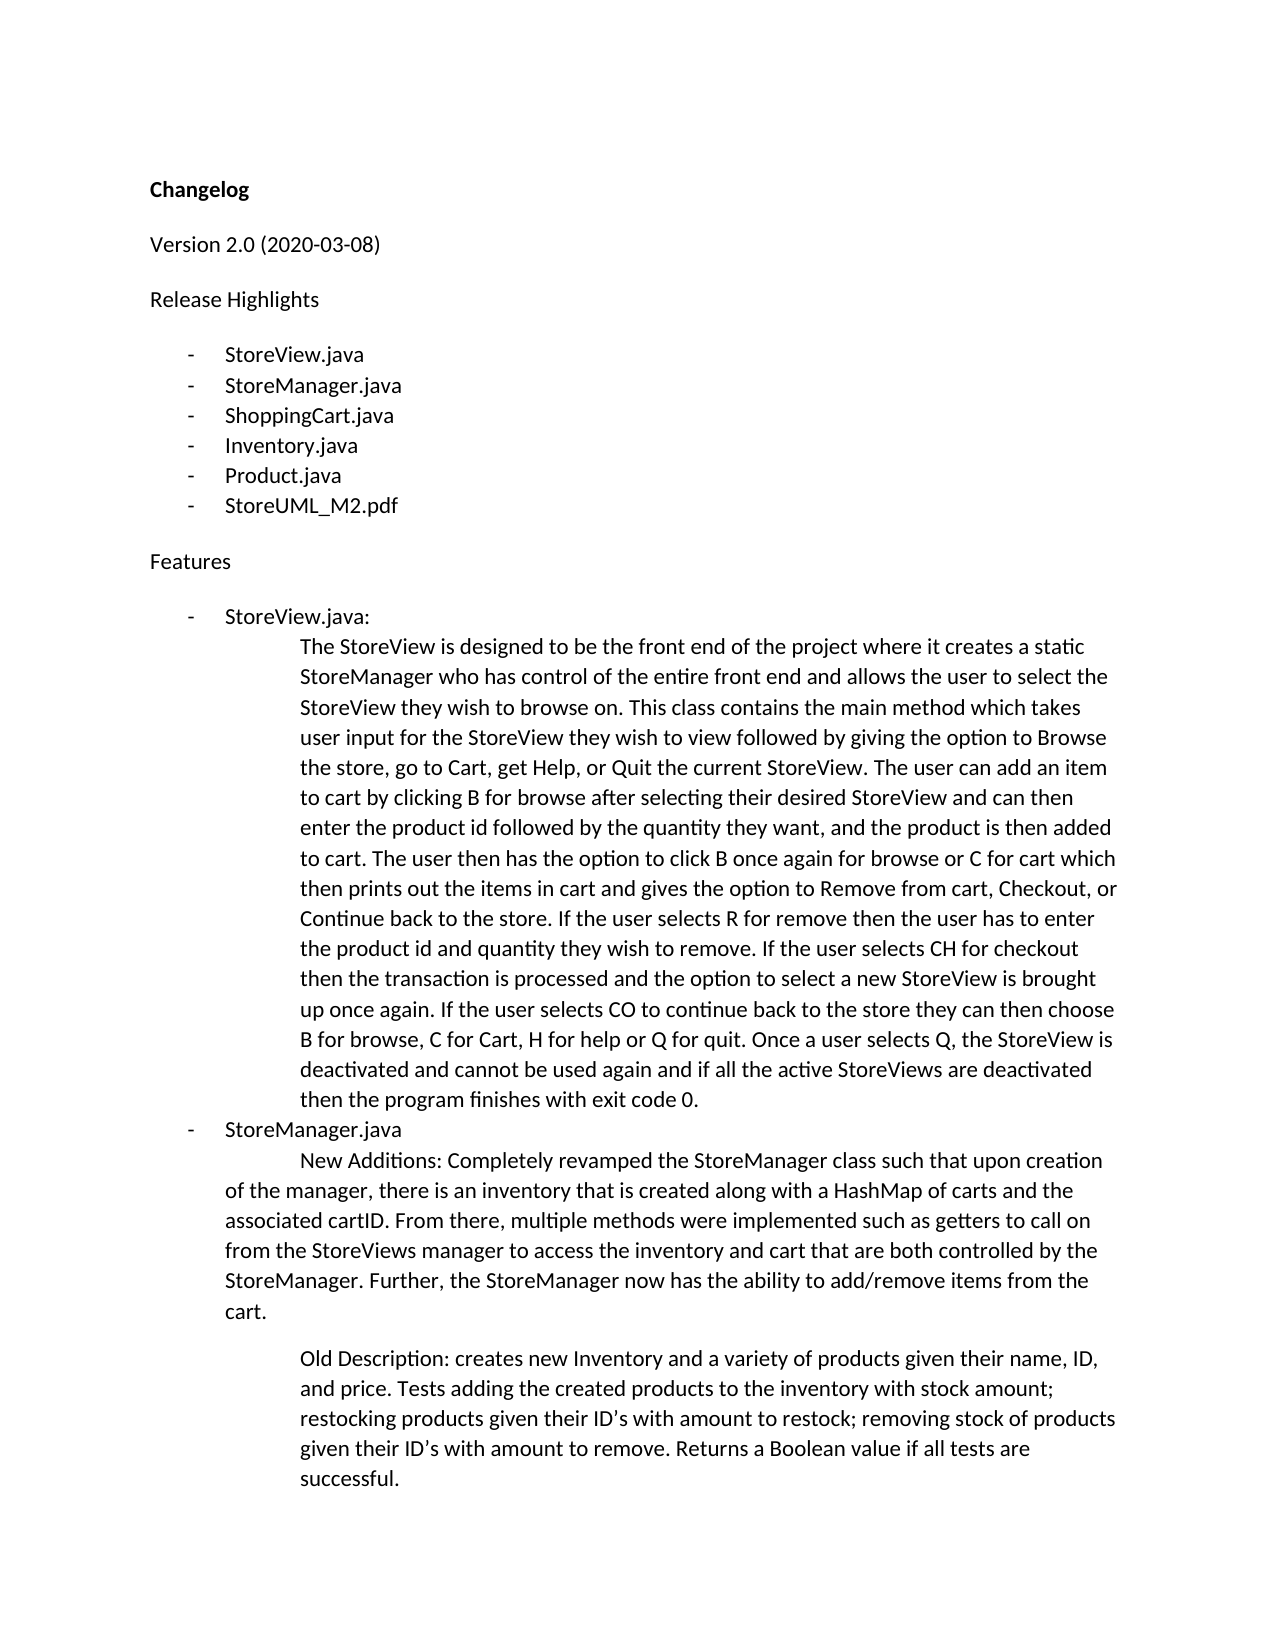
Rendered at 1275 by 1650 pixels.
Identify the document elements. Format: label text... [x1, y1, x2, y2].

list StoreManager.java [187, 1116, 1125, 1144]
text New Additions: Completely revamped the StoreManager class such that upon creation of the manager, there is an inventory that is created along with a HashMap of carts and the associated cartID. From there, multiple methods were implemented such as getters to call on from the StoreViews manager to access the inventory and cart that are both controlled by the StoreManager. Further, the StoreManager now has the ability to add/remove items from the cart. [225, 1146, 1125, 1325]
text Version 2.0 (2020-03-08) [150, 230, 1125, 258]
list StoreView.java: [187, 602, 1125, 630]
text Changelog [150, 175, 1125, 203]
text Release Highlights [150, 285, 1125, 313]
list Product.java [187, 461, 1125, 489]
text Old Description: creates new Inventory and a variety of products given their name, ID, and price. Tests adding the created products to the inventory with stock amount; restocking products given their ID’s with amount to restock; removing stock of products given their ID’s with amount to remove. Returns a Boolean value if all tests are successful. [300, 1344, 1125, 1493]
list The StoreView is designed to be the front end of the project where it creates a static StoreManager who has control of the entire front end and allows the user to select the StoreView they wish to browse on. This class contains the main method which takes user input for the StoreView they wish to view followed by giving the option to Browse the store, go to Cart, get Help, or Quit the current StoreView. The user can add an item to cart by clicking B for browse after selecting their desired StoreView and can then enter the product id followed by the quantity they want, and the product is then added to cart. The user then has the option to click B once again for browse or C for cart which then prints out the items in cart and gives the option to Remove from cart, Checkout, or Continue back to the store. If the user selects R for remove then the user has to enter the product id and quantity they wish to remove. If the user selects CH for checkout then the transaction is processed and the option to select a new StoreView is brought up once again. If the user selects CO to continue back to the store they can then choose B for browse, C for Cart, H for help or Q for quit. Once a user selects Q, the StoreView is deactivated and cannot be used again and if all the active StoreViews are deactivated then the program finishes with exit code 0. [300, 632, 1125, 1113]
list Inventory.java [187, 431, 1125, 459]
list ShoppingCart.java [187, 401, 1125, 429]
list StoreView.java [187, 341, 1125, 369]
list StoreManager.java [187, 371, 1125, 399]
text Features [150, 547, 1125, 575]
list StoreUML_M2.pdf [187, 492, 1125, 520]
